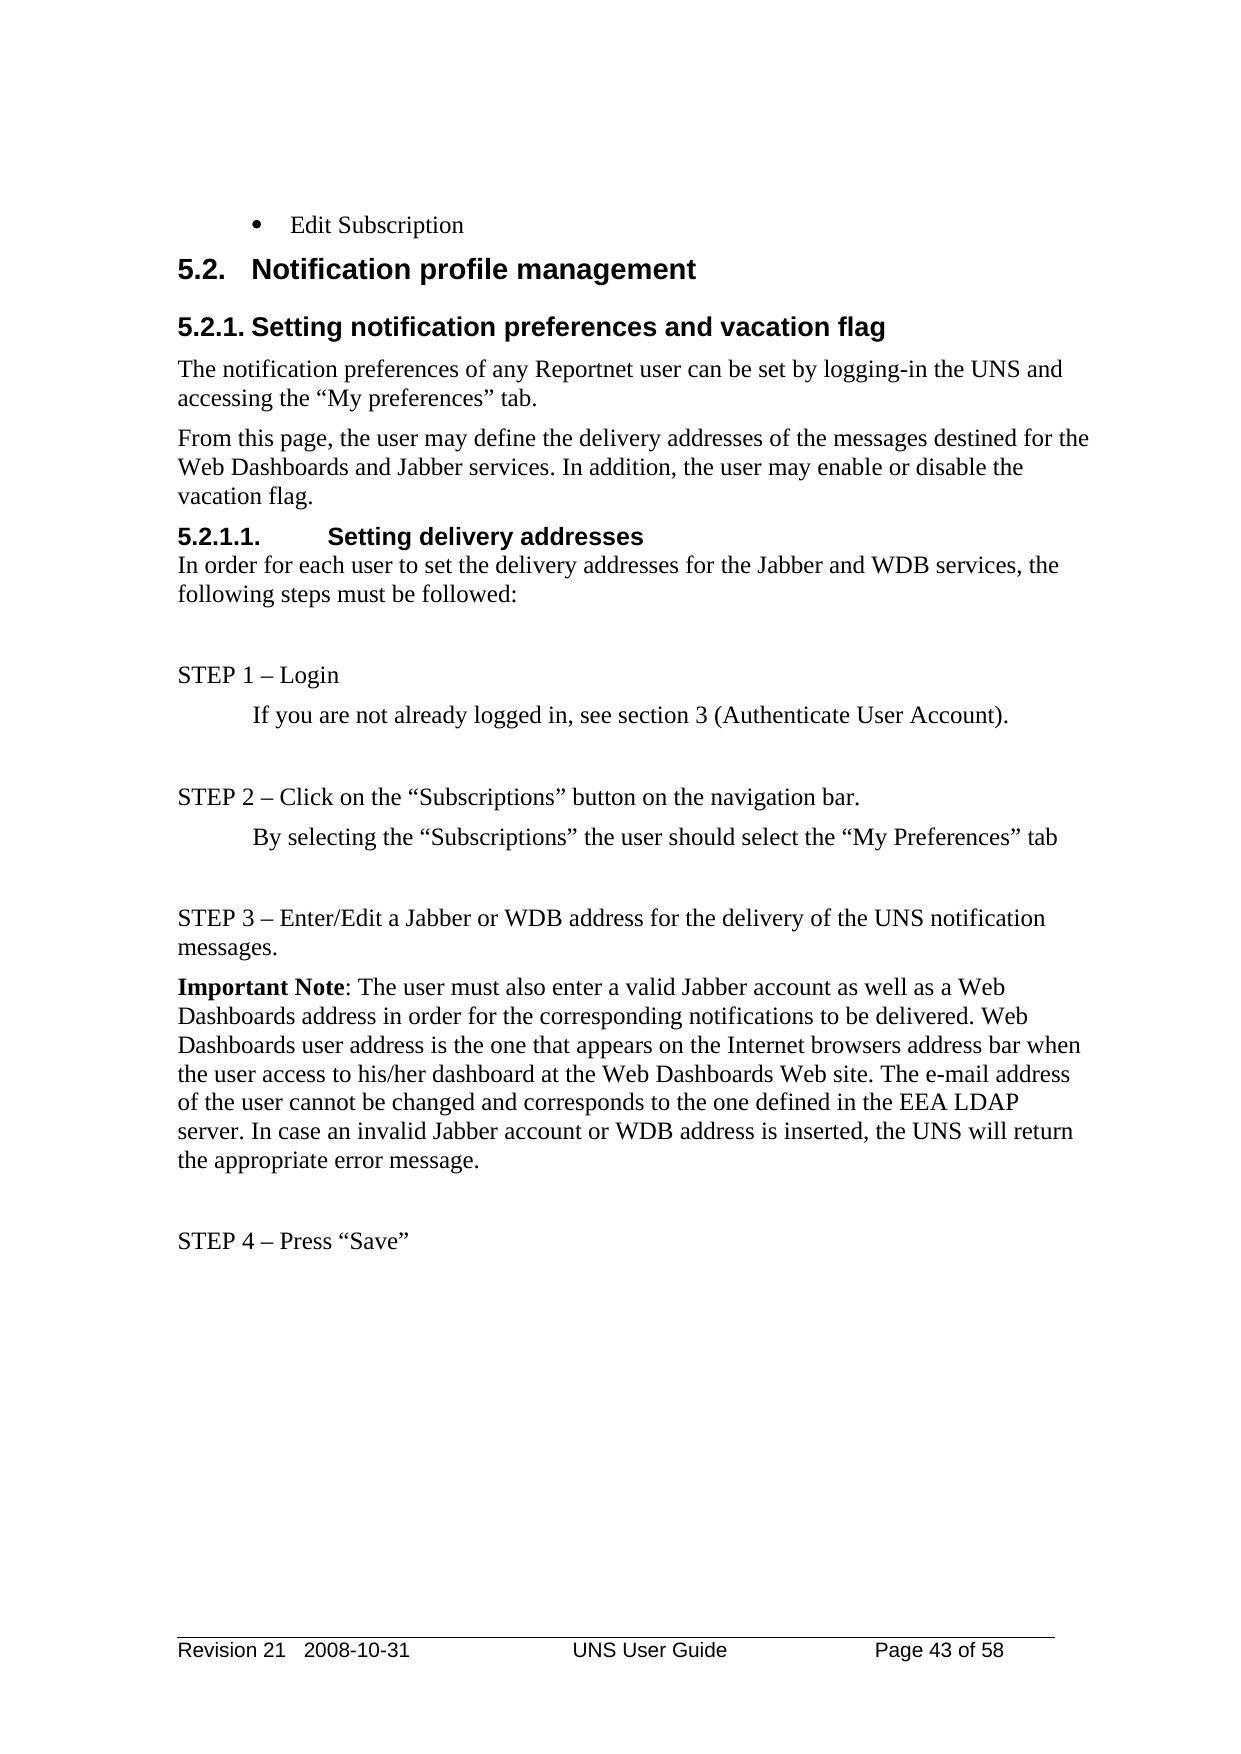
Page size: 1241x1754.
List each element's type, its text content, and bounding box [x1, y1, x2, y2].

subtitle Setting notification preferences and vacation flag [177, 311, 1092, 342]
text Important Note: The user must also enter a valid Jabber account as well as a Web Dashboards address in order for the corresponding notifications to be delivered. Web Dashboards user address is the one that appears on the Internet browsers address bar when the user access to his/her dashboard at the Web Dashboards Web site. The e-mail address of the user cannot be changed and corresponds to the one defined in the EEA LDAP server. In case an invalid Jabber account or WDB address is inserted, the UNS will return the appropriate error message. [177, 972, 1092, 1174]
text STEP 4 – Press “Save” [177, 1226, 1092, 1255]
list Edit Subscription [252, 210, 1092, 239]
text In order for each user to set the delivery addresses for the Jabber and WDB services, the following steps must be followed: [177, 550, 1092, 608]
subtitle Notification profile management [177, 252, 1092, 286]
text From this page, the user may define the delivery addresses of the messages destined for the Web Dashboards and Jabber services. In addition, the user may enable or disable the vacation flag. [177, 423, 1092, 510]
text If you are not already logged in, see section 3 (Authenticate User Account). [177, 701, 1092, 729]
text STEP 3 – Enter/Edit a Jabber or WDB address for the delivery of the UNS notification messages. [177, 903, 1092, 961]
text By selecting the “Subscriptions” the user should select the “My Preferences” tab [177, 822, 1092, 851]
text STEP 1 – Login [177, 660, 1092, 689]
subtitle Setting delivery addresses [177, 522, 1092, 550]
text STEP 2 – Click on the “Subscriptions” button on the navigation bar. [177, 782, 1092, 810]
text The notification preferences of any Reportnet user can be set by logging-in the UNS and accessing the “My preferences” tab. [177, 354, 1092, 412]
